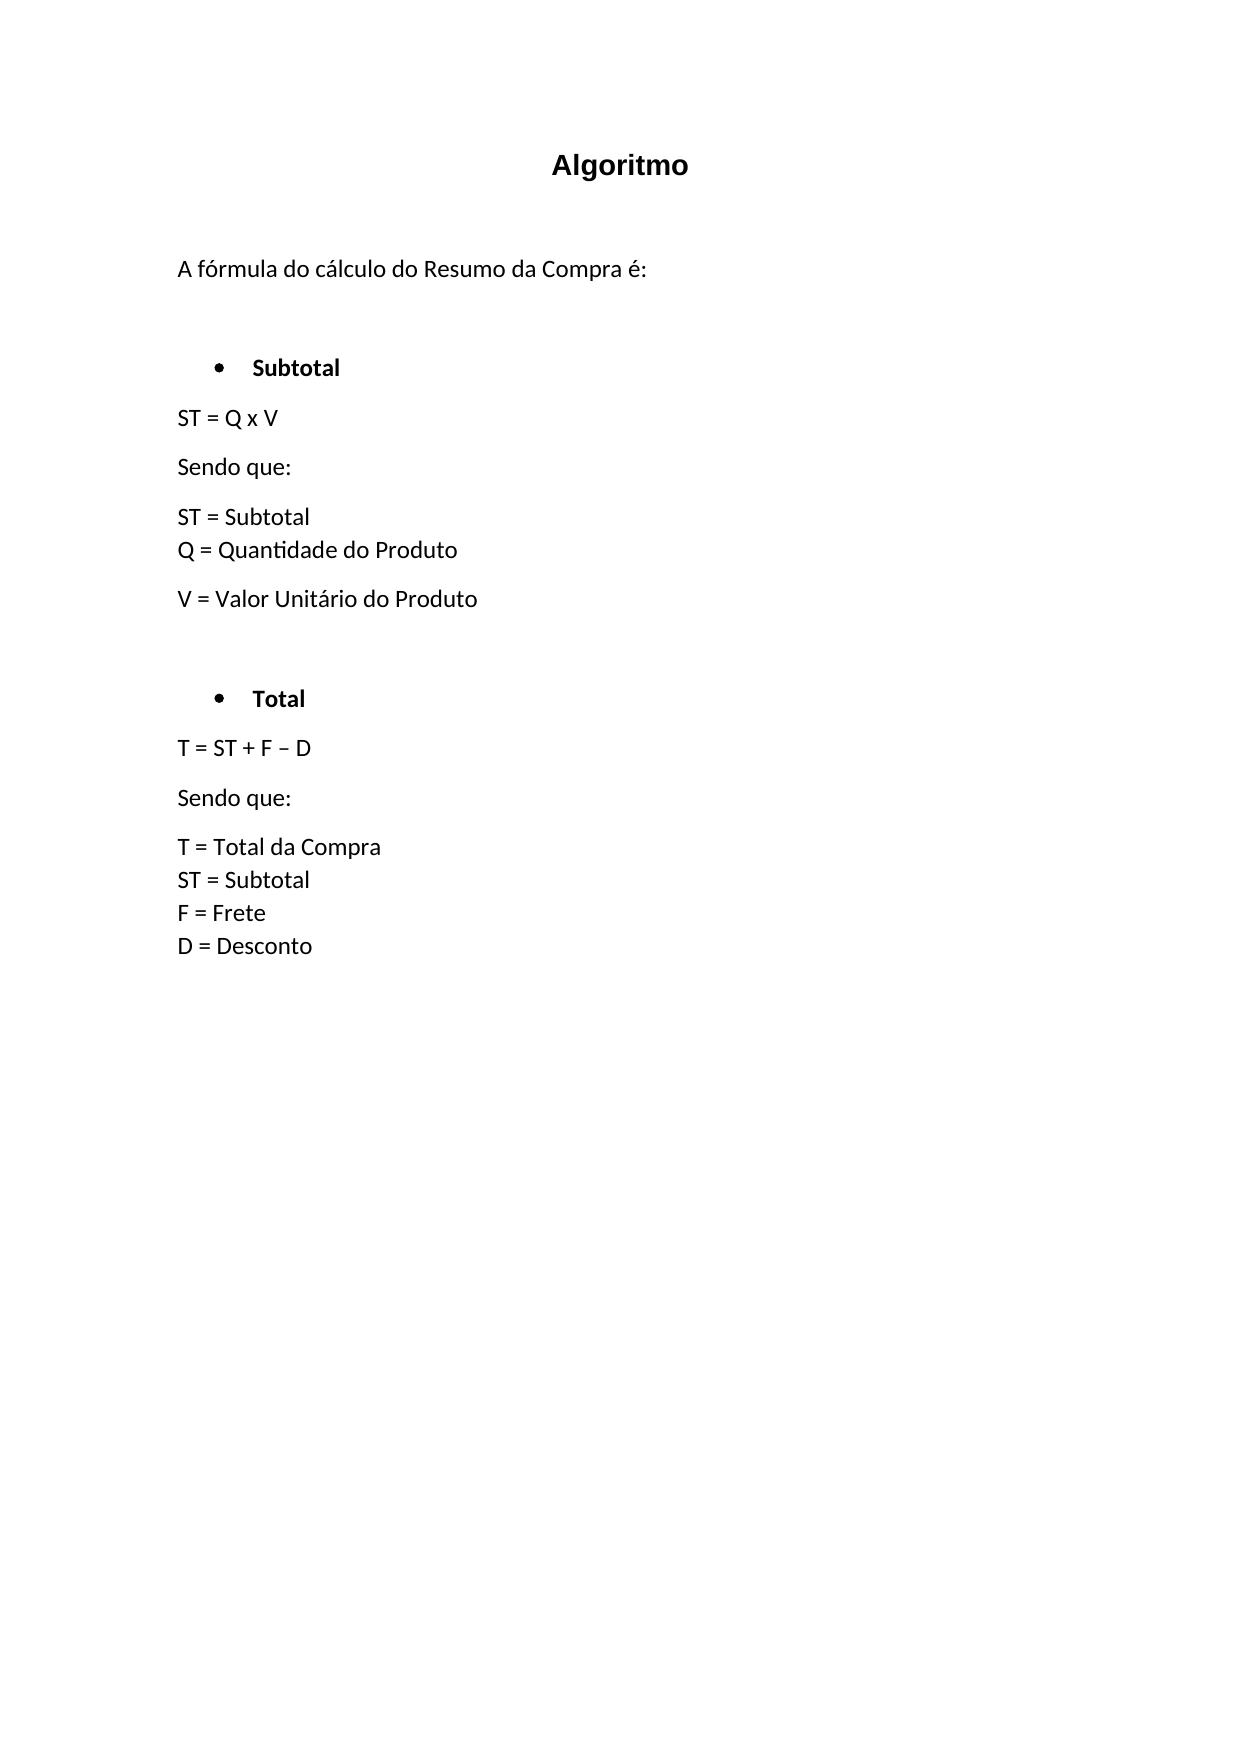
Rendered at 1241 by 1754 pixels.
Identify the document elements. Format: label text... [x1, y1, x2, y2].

text T = ST + F – D [177, 732, 1063, 763]
text Sendo que: [177, 452, 1063, 482]
text A fórmula do cálculo do Resumo da Compra é: [177, 253, 1063, 284]
text ST = Subtotal Q = Quantidade do Produto [177, 501, 1063, 564]
text T = Total da Compra ST = Subtotal F = Frete D = Desconto [177, 832, 1063, 991]
list Total [215, 683, 1063, 713]
list Subtotal [215, 352, 1063, 383]
text V = Valor Unitário do Produto [177, 584, 1063, 614]
text ST = Q x V [177, 402, 1063, 432]
text Algoritmo [177, 148, 1063, 181]
text Sendo que: [177, 782, 1063, 812]
